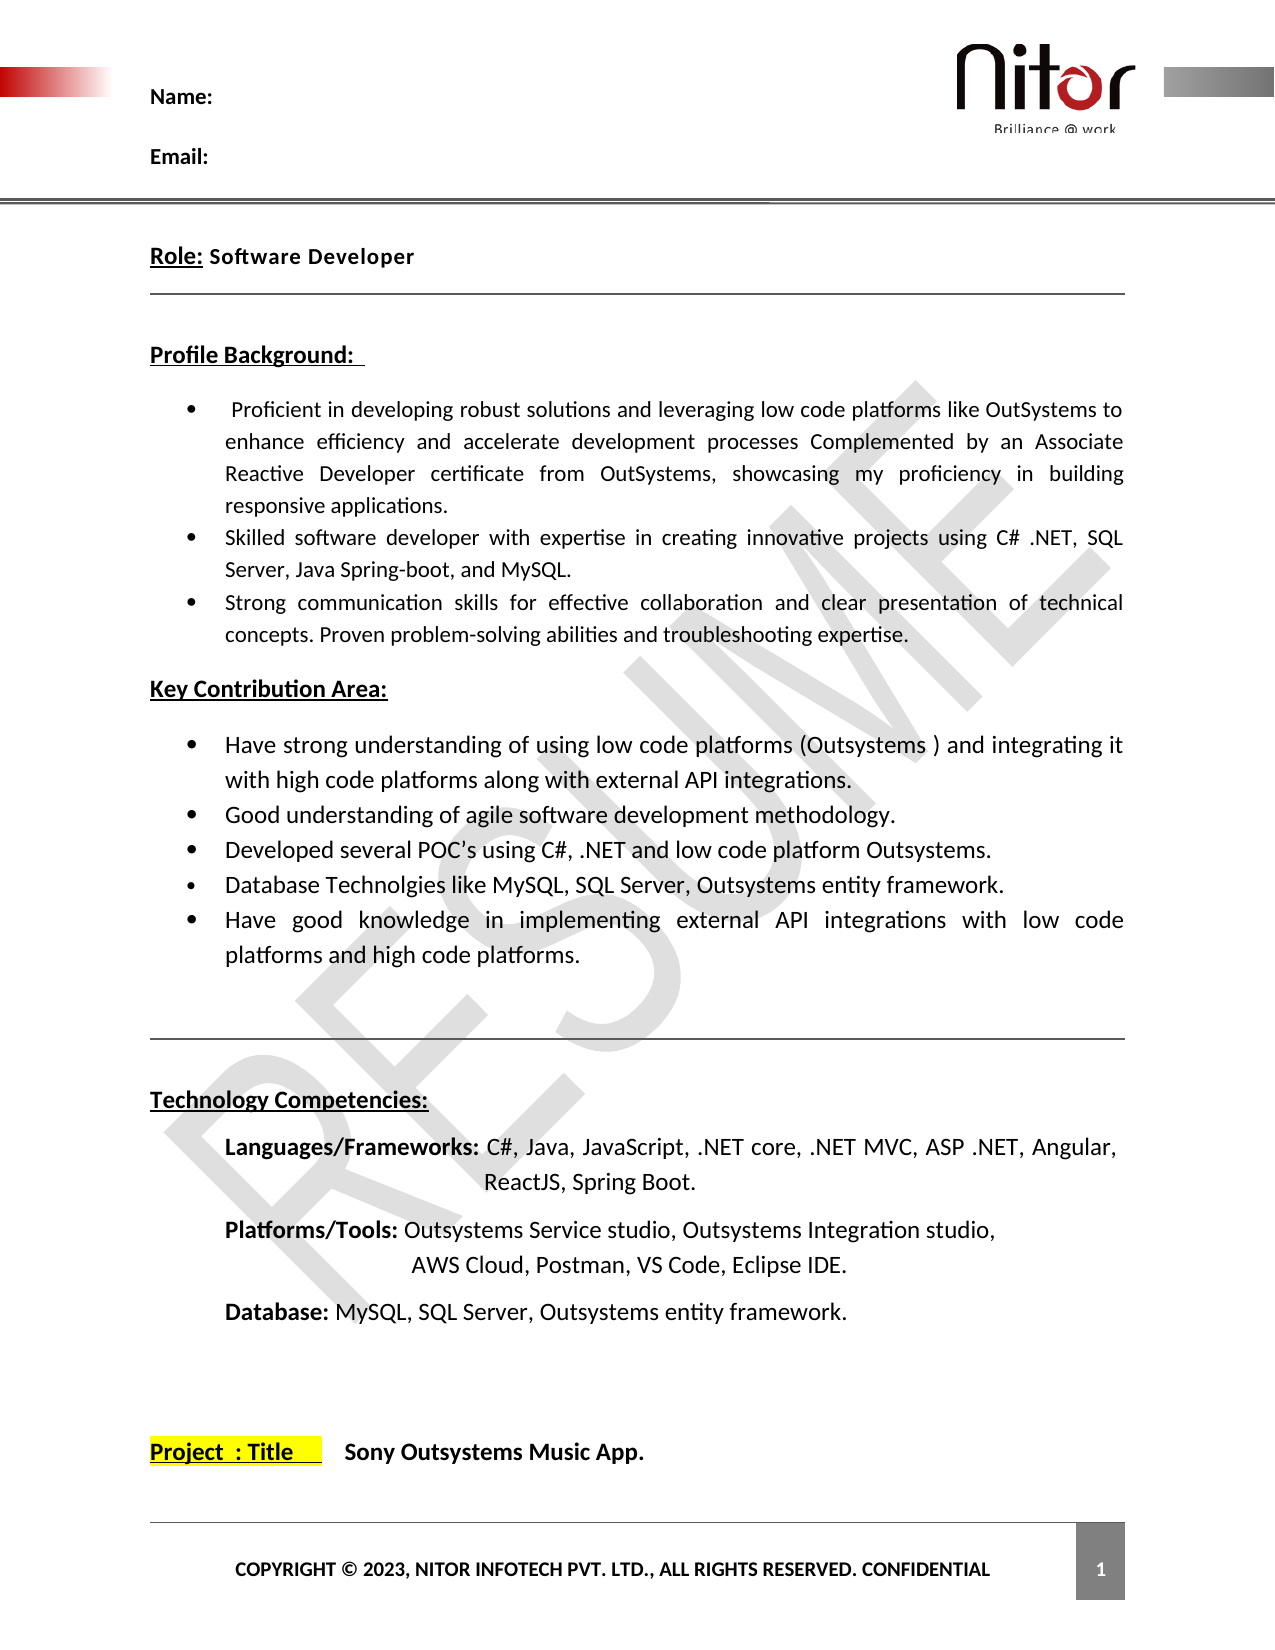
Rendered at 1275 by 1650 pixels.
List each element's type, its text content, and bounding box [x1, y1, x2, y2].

list Database Technolgies like MySQL, SQL Server, Outsystems entity framework. [187, 869, 1125, 899]
picture [954, 44, 1136, 132]
text Profile Background: [150, 339, 1125, 369]
text Technology Competencies: [150, 1084, 1125, 1114]
title Role: Software Developer [150, 240, 1125, 271]
text Database: MySQL, SQL Server, Outsystems entity framework. [150, 1297, 1125, 1327]
list Skilled software developer with expertise in creating innovative projects using C# .NET, SQL Server, Java Spring-boot, and MySQL. [187, 523, 1125, 584]
text Languages/Frameworks: C#, Java, JavaScript, .NET core, .NET MVC, ASP .NET, Angular, ReactJS, Spring Boot. [150, 1132, 1125, 1197]
text Key Contribution Area: [150, 673, 1125, 703]
list Have good knowledge in implementing external API integrations with low code platforms and high code platforms. [187, 904, 1125, 969]
list Proficient in developing robust solutions and leveraging low code platforms like OutSystems to enhance efficiency and accelerate development processes Complemented by an Associate Reactive Developer certificate from OutSystems, showcasing my proficiency in building responsive applications. [187, 395, 1125, 519]
list Good understanding of agile software development methodology. [187, 799, 1125, 829]
list Have strong understanding of using low code platforms (Outsystems ) and integrating it with high code platforms along with external API integrations. [187, 729, 1125, 794]
text Project : Title Sony Outsystems Music App. [322, 1436, 1125, 1466]
text Platforms/Tools: Outsystems Service studio, Outsystems Integration studio, AWS Cloud, Postman, VS Code, Eclipse IDE. [150, 1214, 1125, 1279]
list Strong communication skills for effective collaboration and clear presentation of technical concepts. Proven problem-solving abilities and troubleshooting expertise. [187, 588, 1125, 648]
list Developed several POC’s using C#, .NET and low code platform Outsystems. [187, 834, 1125, 864]
